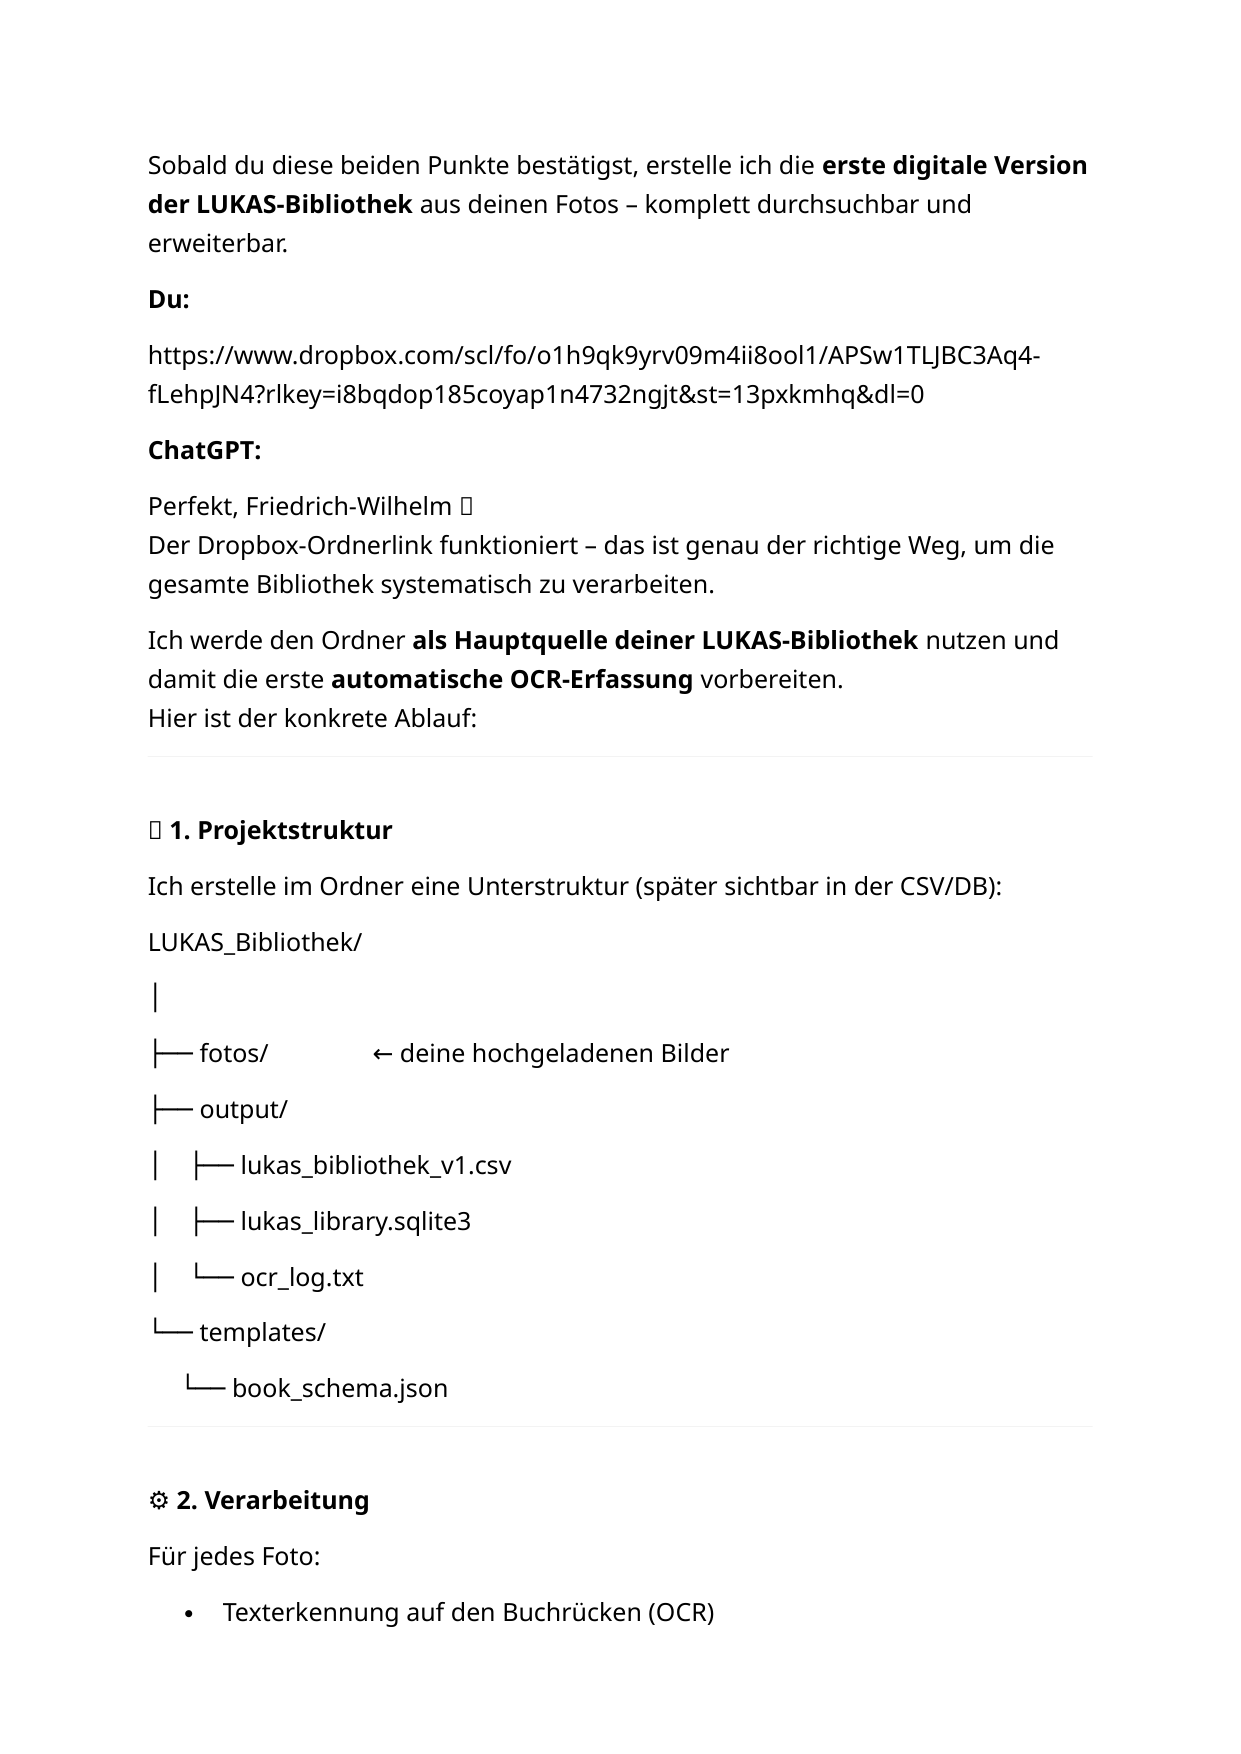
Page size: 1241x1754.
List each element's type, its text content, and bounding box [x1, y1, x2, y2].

text ├── fotos/ ← deine hochgeladenen Bilder [148, 1036, 1093, 1070]
text ChatGPT: [148, 433, 1093, 467]
text LUKAS_Bibliothek/ [148, 924, 1093, 958]
text https://www.dropbox.com/scl/fo/o1h9qk9yrv09m4ii8ool1/APSw1TLJBC3Aq4-fLehpJN4?rlkey=i8bqdop185coyap1n4732ngjt&st=13pxkmhq&dl=0 [148, 338, 1093, 411]
text Ich erstelle im Ordner eine Unterstruktur (später sichtbar in der CSV/DB): [148, 868, 1093, 902]
text Perfekt, Friedrich-Wilhelm ✅ Der Dropbox-Ordnerlink funktioniert – das ist genau der richtige Weg, um die gesamte Bibliothek systematisch zu verarbeiten. [148, 488, 1093, 601]
text │ ├── lukas_bibliothek_v1.csv [148, 1148, 1093, 1182]
text Für jedes Foto: [148, 1538, 1093, 1572]
text 🧩 1. Projektstruktur [148, 813, 1093, 847]
text ├── output/ [148, 1092, 1093, 1126]
text Sobald du diese beiden Punkte bestätigst, erstelle ich die erste digitale Version der LUKAS-Bibliothek aus deinen Fotos – komplett durchsuchbar und erweiterbar. [148, 148, 1093, 260]
text └── templates/ [148, 1315, 1093, 1349]
text Ich werde den Ordner als Hauptquelle deiner LUKAS-Bibliothek nutzen und damit die erste automatische OCR-Erfassung vorbereiten. Hier ist der konkrete Ablauf: [148, 623, 1093, 735]
text │ └── ocr_log.txt [148, 1259, 1093, 1293]
text ⚙️ 2. Verarbeitung [148, 1483, 1093, 1517]
text │ [148, 980, 1093, 1014]
text └── book_schema.json [148, 1371, 1093, 1405]
list Texterkennung auf den Buchrücken (OCR) [185, 1594, 1093, 1628]
text Du: [148, 282, 1093, 316]
text │ ├── lukas_library.sqlite3 [148, 1203, 1093, 1237]
